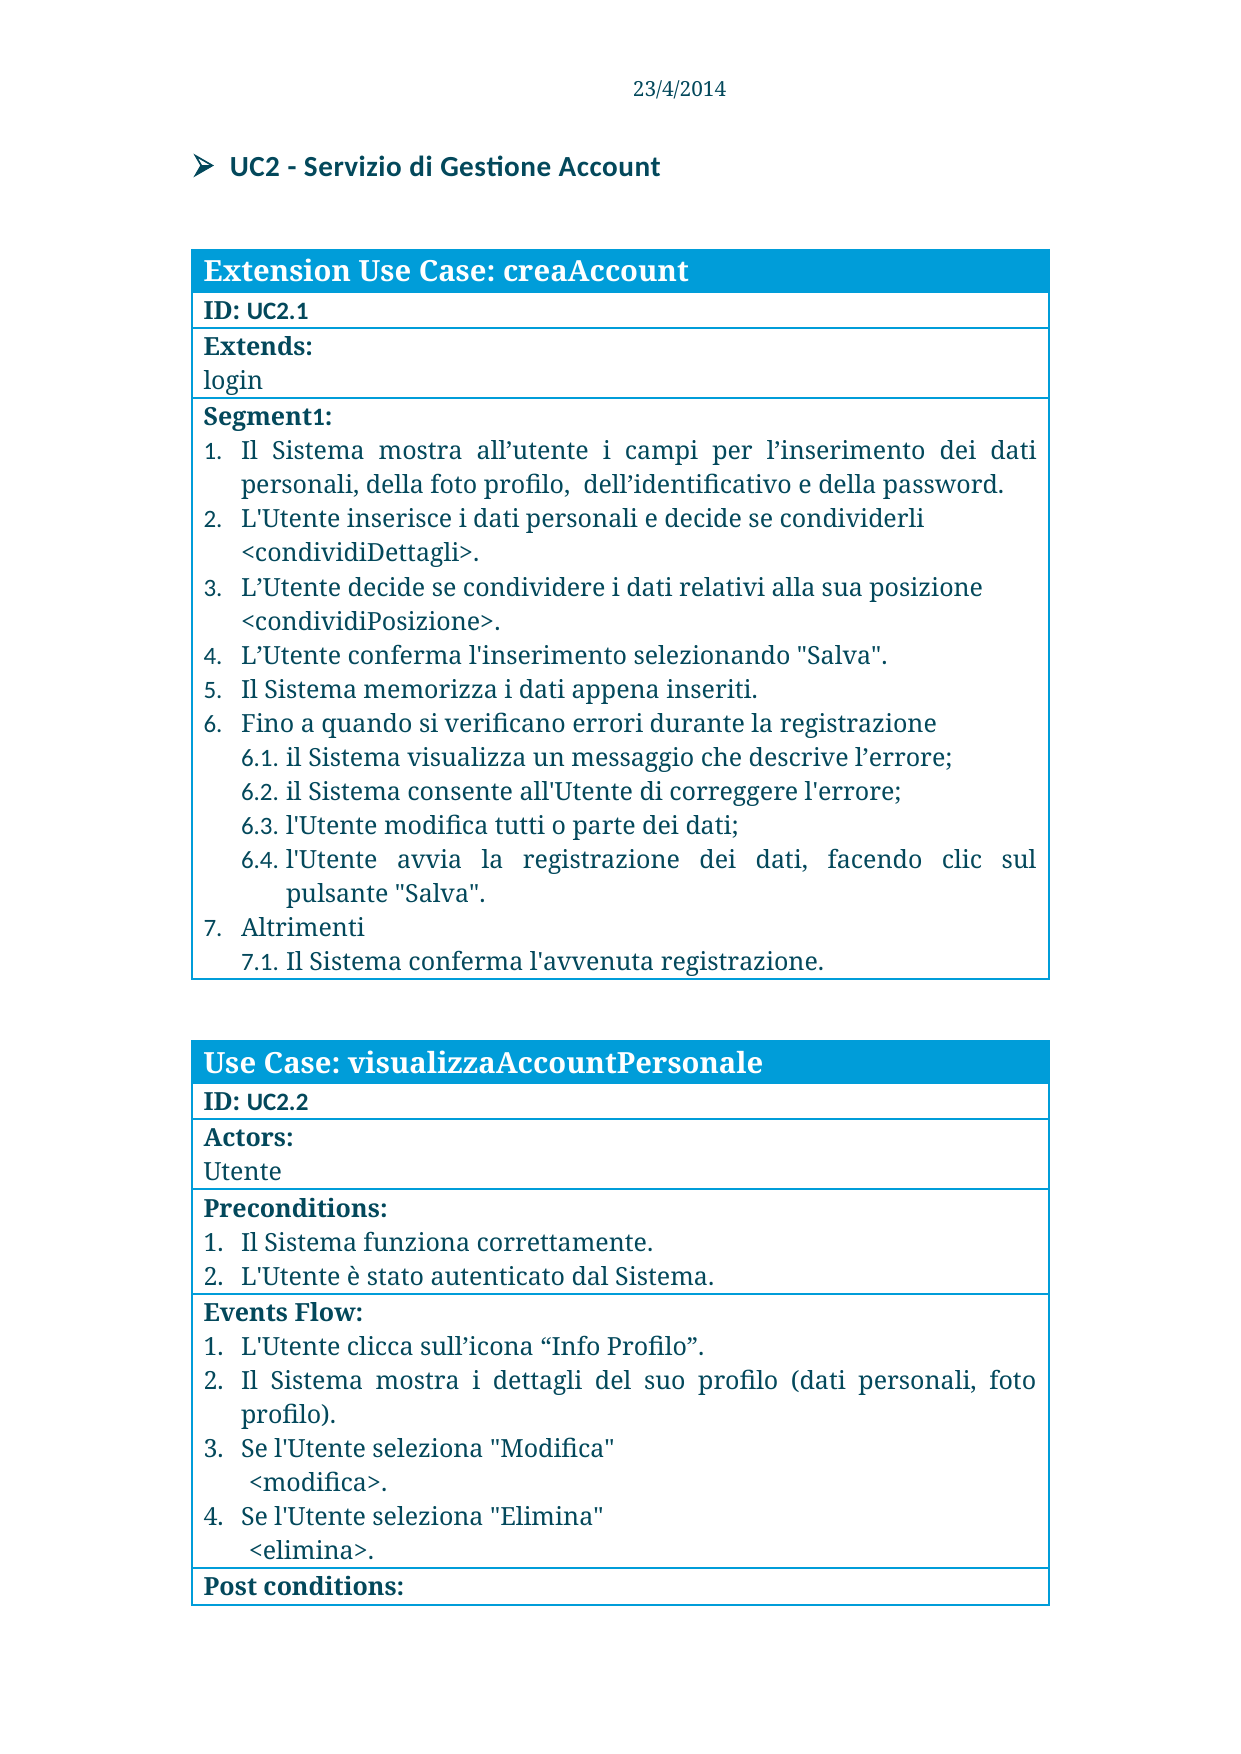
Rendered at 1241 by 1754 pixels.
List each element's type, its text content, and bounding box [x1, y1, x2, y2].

table_cell Preconditions: Il Sistema funziona correttamente. L'Utente è stato autenticato dal Sistema. [193, 1190, 1048, 1292]
table_cell Actors: Utente [193, 1120, 1048, 1188]
picture [204, 1510, 210, 1518]
table_cell Segment1: Il Sistema mostra all’utente i campi per l’inserimento dei dati personali, della foto profilo, dell’identificativo e della password. L'Utente inserisce i dati personali e decide se condividerli <condividiDettagli>. L’Utente decide se condividere i dati relativi alla sua posizione <condividiPosizione>. L’Utente conferma l'inserimento selezionando "Salva". Il Sistema memorizza i dati appena inseriti. Fino a quando si verificano errori durante la registrazione il Sistema visualizza un messaggio che descrive l’errore; il Sistema consente all'Utente di correggere l'errore; l'Utente modifica tutti o parte dei dati; l'Utente avvia la registrazione dei dati, facendo clic sul pulsante "Salva". Altrimenti Il Sistema conferma l'avvenuta registrazione. [193, 399, 1048, 978]
table_header Use Case: visualizzaAccountPersonale [193, 1042, 1048, 1082]
table_cell Events Flow: L'Utente clicca sull’icona “Info Profilo”. Il Sistema mostra i dettagli del suo profilo (dati personali, foto profilo). Se l'Utente seleziona "Modifica" <modifica>. Se l'Utente seleziona "Elimina" <elimina>. [193, 1295, 1048, 1567]
table_cell ID: UC2.2 [193, 1084, 1048, 1118]
table_header Extension Use Case: creaAccount [193, 251, 1048, 290]
picture [714, 82, 721, 92]
subtitle UC2 - Servizio di Gestione Account [192, 148, 1048, 183]
table_cell ID: UC2.1 [193, 293, 1048, 327]
table_cell Post conditions: Il Sistema è aggiornato rispetto alle modifiche richieste dall'Utente. [193, 1569, 1048, 1604]
table_cell Extends: login [193, 329, 1048, 397]
